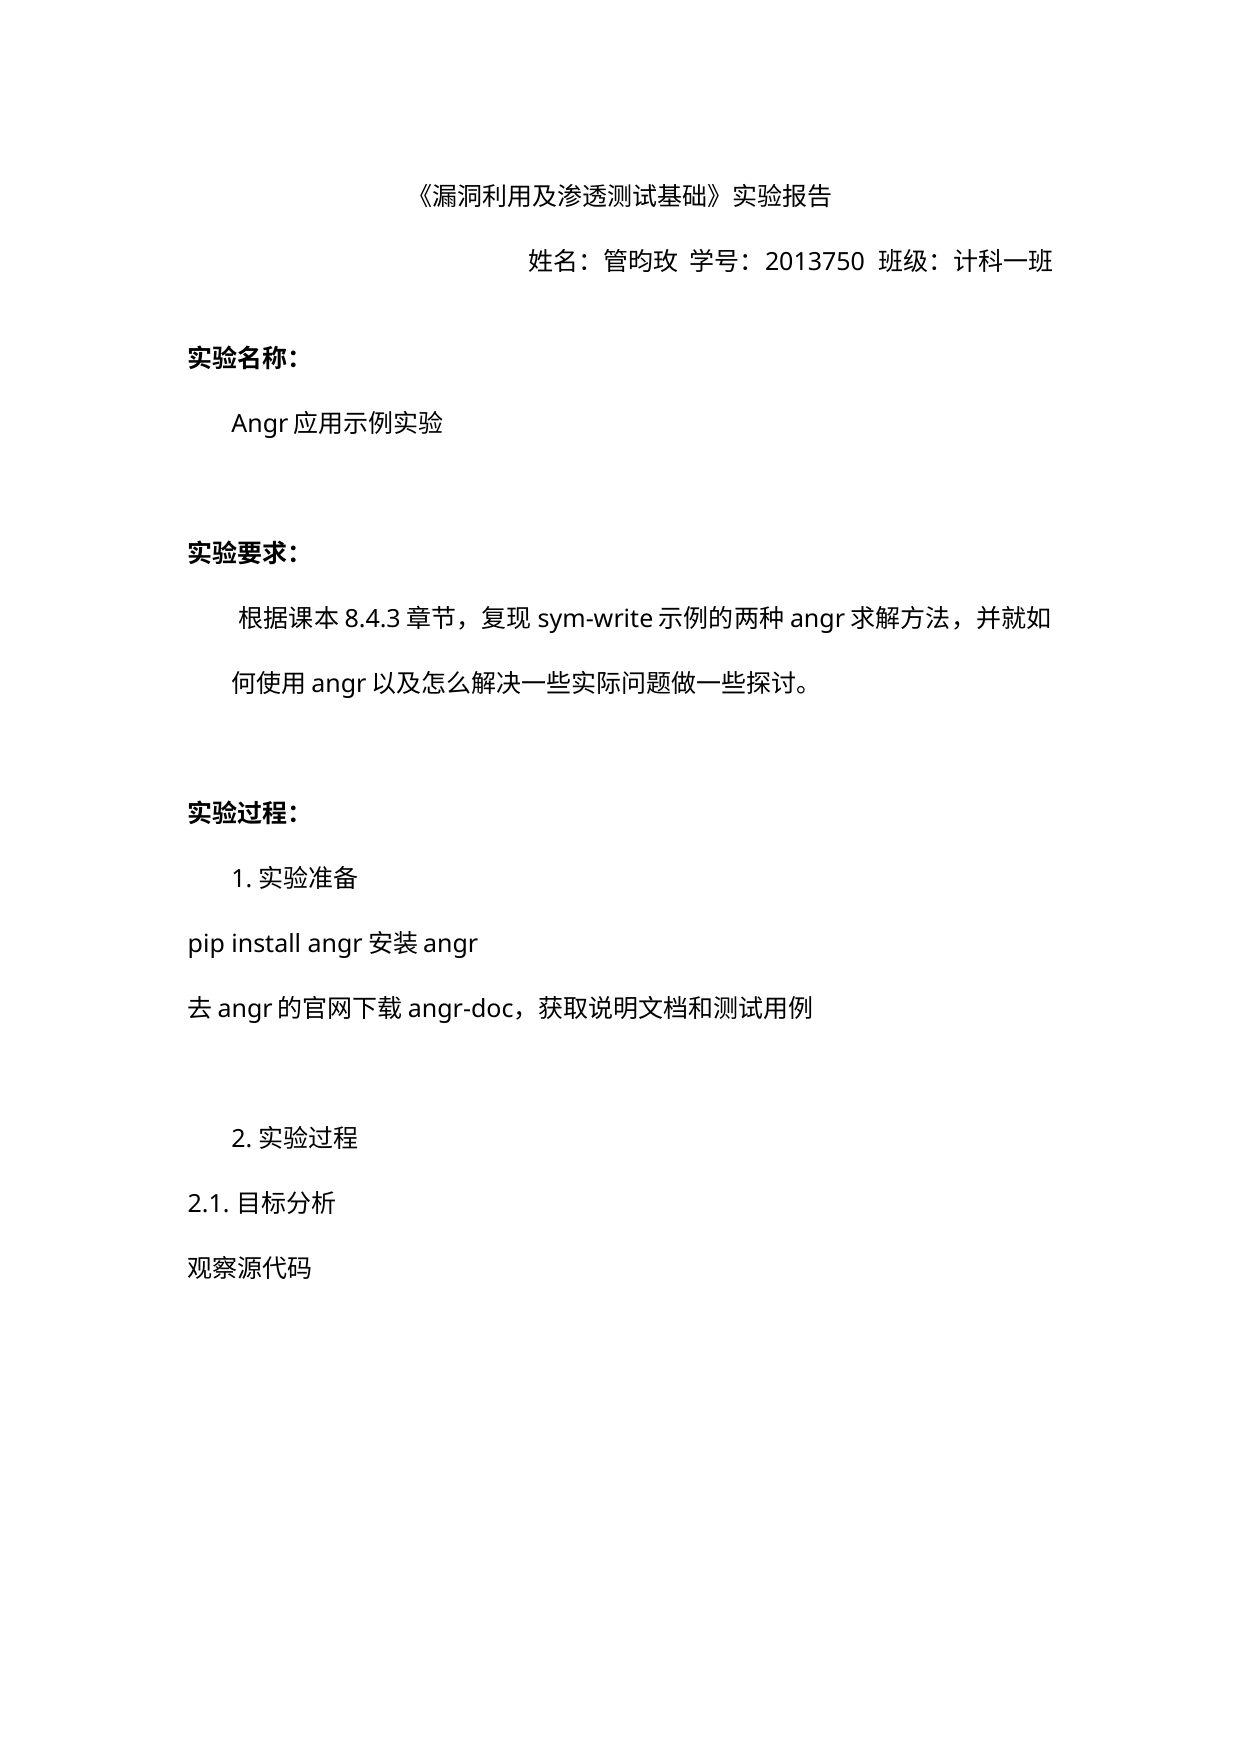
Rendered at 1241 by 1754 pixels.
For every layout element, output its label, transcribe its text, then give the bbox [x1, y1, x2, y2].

text 《漏洞利用及渗透测试基础》实验报告 [187, 162, 1053, 227]
list 实验过程 [187, 1104, 1053, 1169]
text 实验要求： [187, 519, 1053, 584]
text 姓名：管昀玫 学号：2013750 班级：计科一班 [187, 227, 1053, 292]
list 目标分析 [187, 1169, 1053, 1234]
text 观察源代码 [187, 1234, 1053, 1299]
text 实验过程： [187, 779, 1053, 844]
text 实验名称： [187, 324, 1053, 389]
text 根据课本8.4.3章节，复现sym-write示例的两种angr求解方法，并就如何使用angr以及怎么解决一些实际问题做一些探讨。 [231, 584, 1053, 714]
text pip install angr安装angr [187, 909, 1053, 974]
list 实验准备 [187, 844, 1053, 909]
text 去angr的官网下载angr-doc，获取说明文档和测试用例 [187, 974, 1053, 1039]
text Angr应用示例实验 [187, 389, 1053, 454]
